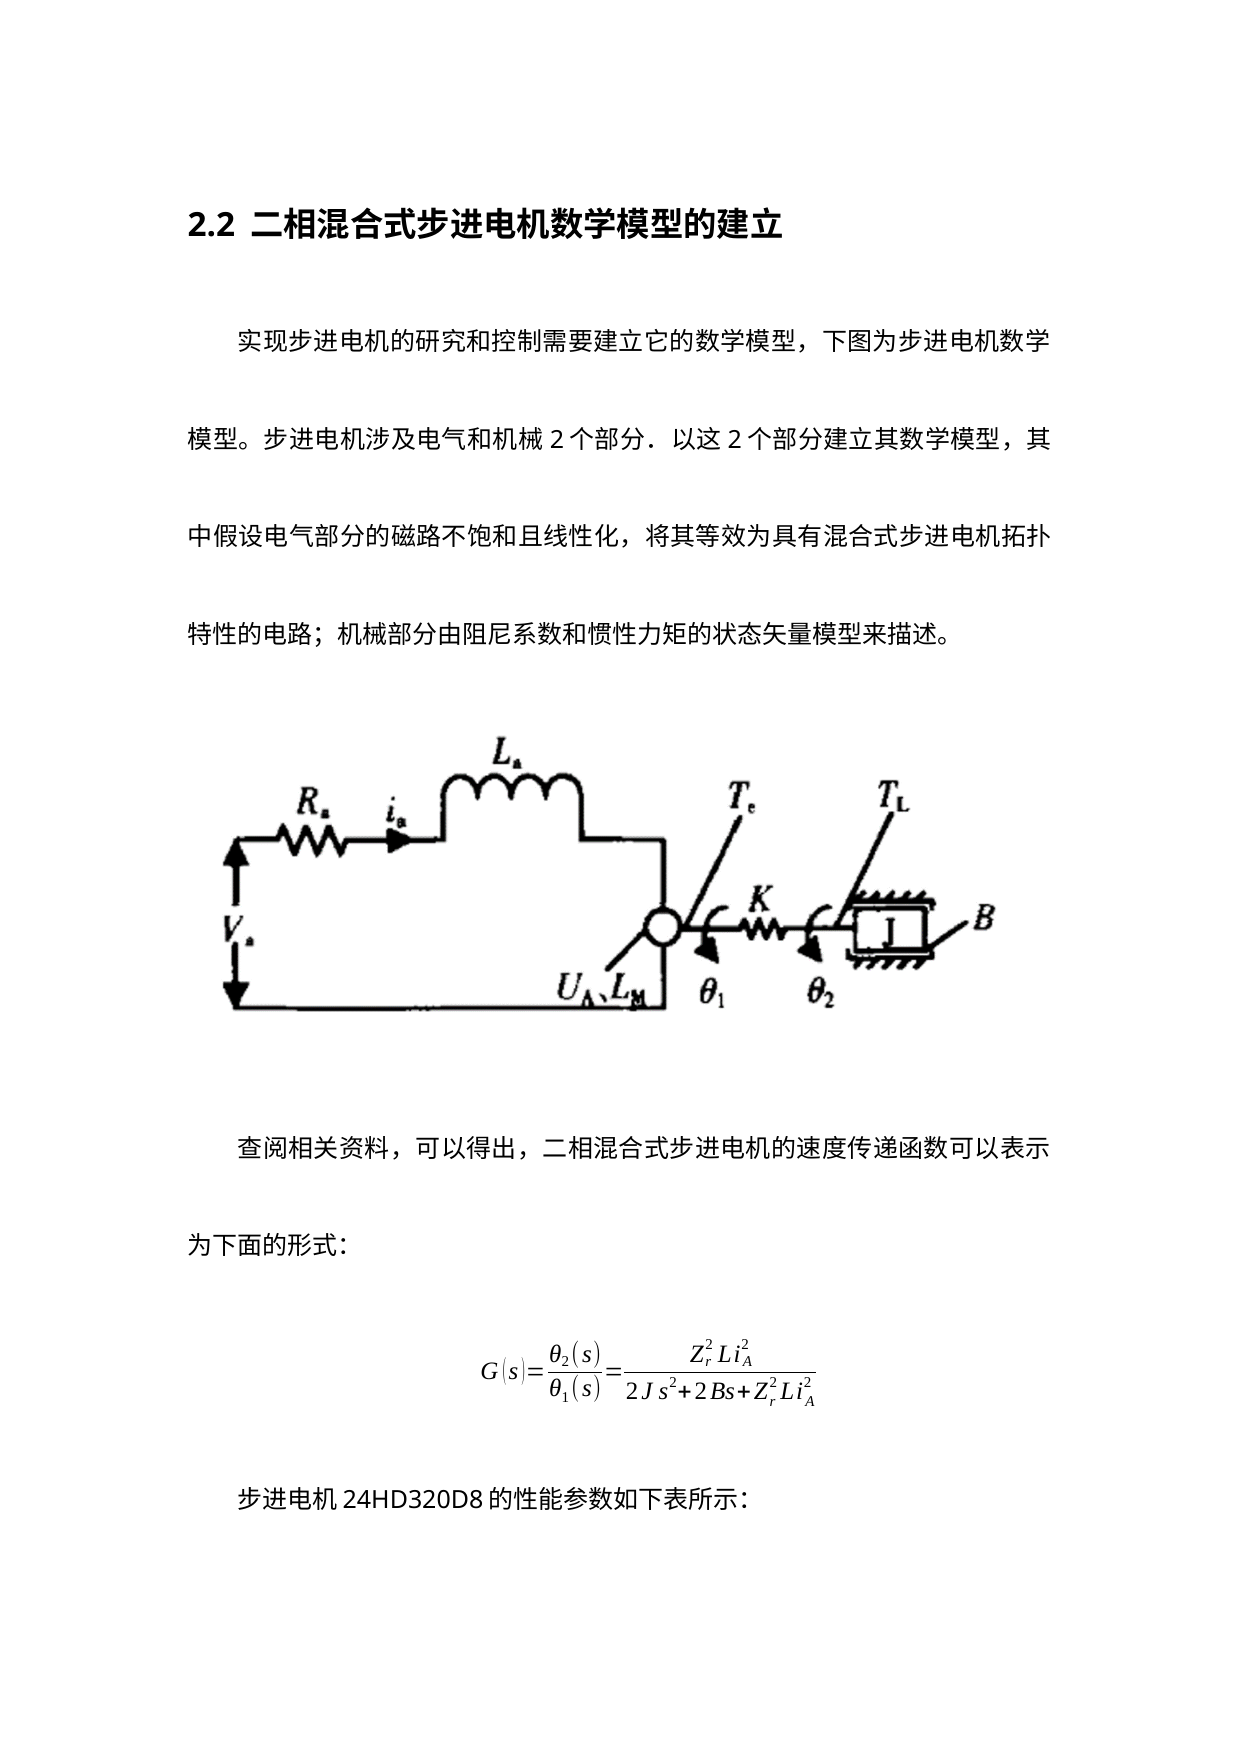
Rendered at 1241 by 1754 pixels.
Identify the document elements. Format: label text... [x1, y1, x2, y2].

picture [187, 712, 1053, 1038]
text 实现步进电机的研究和控制需要建立它的数学模型，下图为步进电机数学模型。步进电机涉及电气和机械2个部分．以这2个部分建立其数学模型，其中假设电气部分的磁路不饱和且线性化，将其等效为具有混合式步进电机拓扑特性的电路；机械部分由阻尼系数和惯性力矩的状态矢量模型来描述。 [187, 307, 1053, 665]
text 查阅相关资料，可以得出，二相混合式步进电机的速度传递函数可以表示为下面的形式： [187, 1114, 1053, 1276]
subtitle 二相混合式步进电机数学模型的建立 [187, 189, 1053, 254]
text 步进电机24HD320D8的性能参数如下表所示： [187, 1465, 1053, 1530]
